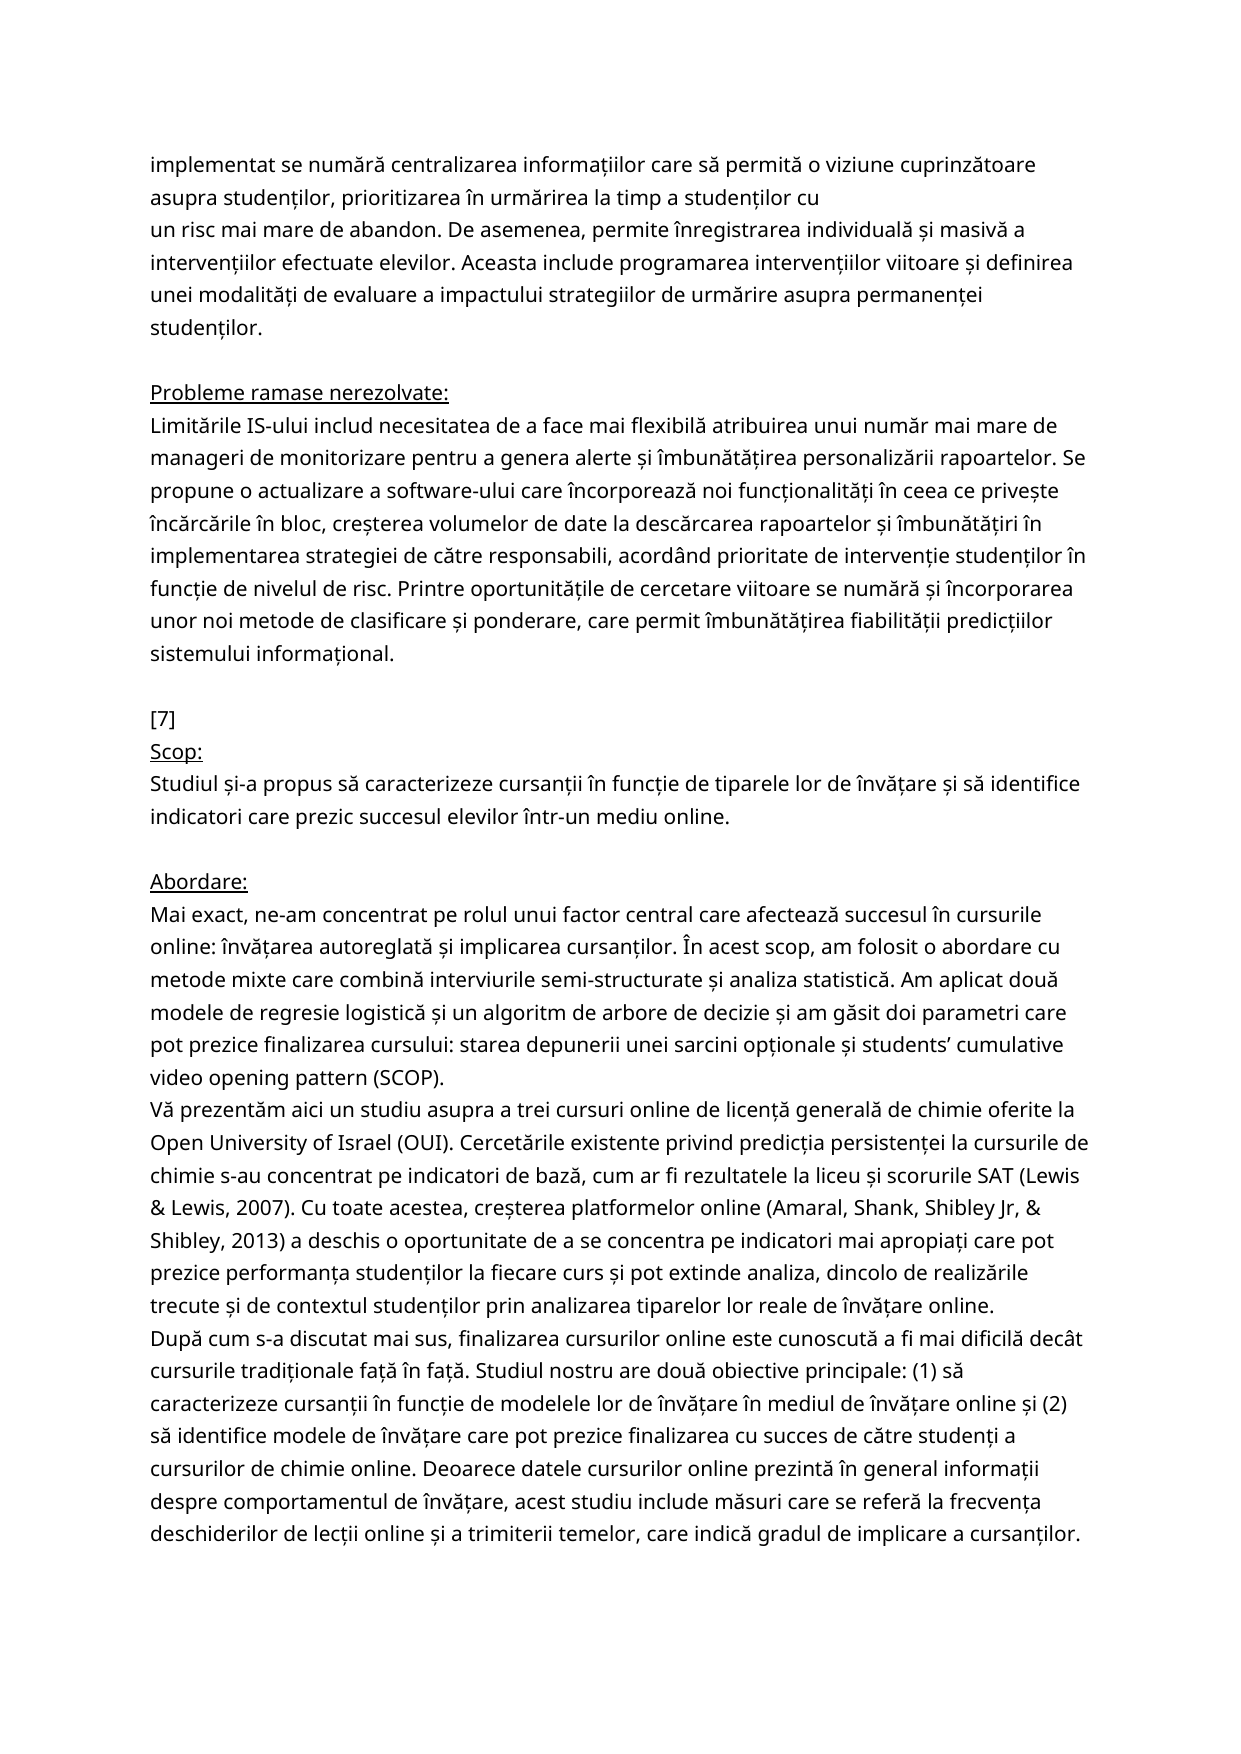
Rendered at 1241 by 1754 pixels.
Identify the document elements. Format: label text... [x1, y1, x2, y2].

text După cum s-a discutat mai sus, finalizarea cursurilor online este cunoscută a fi mai dificilă decât cursurile tradiționale față în față. Studiul nostru are două obiective principale: (1) să caracterizeze cursanții în funcție de modelele lor de învățare în mediul de învățare online și (2) să identifice modele de învățare care pot prezice finalizarea cu succes de către studenți a cursurilor de chimie online. Deoarece datele cursurilor online prezintă în general informații despre comportamentul de învățare, acest studiu include măsuri care se referă la frecvența deschiderilor de lecții online și a trimiterii temelor, care indică gradul de implicare a cursanților. [150, 1324, 1090, 1548]
text Scop: [150, 737, 1090, 765]
text Probleme ramase nerezolvate: [150, 378, 1090, 407]
text [7] [150, 704, 1090, 733]
text Studiul și-a propus să caracterizeze cursanții în funcție de tiparele lor de învățare și să identifice indicatori care prezic succesul elevilor într-un mediu online. [150, 769, 1090, 831]
text Mai exact, ne-am concentrat pe rolul unui factor central care afectează succesul în cursurile online: învățarea autoreglată și implicarea cursanților. În acest scop, am folosit o abordare cu metode mixte care combină interviurile semi-structurate și analiza statistică. Am aplicat două modele de regresie logistică și un algoritm de arbore de decizie și am găsit doi parametri care pot prezice finalizarea cursului: starea depunerii unei sarcini opționale și students’ cumulative video opening pattern (SCOP). [150, 900, 1090, 1091]
text Abordare: [150, 867, 1090, 896]
text Limitările IS-ului includ necesitatea de a face mai flexibilă atribuirea unui număr mai mare de manageri de monitorizare pentru a genera alerte și îmbunătățirea personalizării rapoartelor. Se propune o actualizare a software-ului care încorporează noi funcționalități în ceea ce privește încărcările în bloc, creșterea volumelor de date la descărcarea rapoartelor și îmbunătățiri în implementarea strategiei de către responsabili, acordând prioritate de intervenție studenților în funcție de nivelul de risc. Printre oportunitățile de cercetare viitoare se numără și încorporarea unor noi metode de clasificare și ponderare, care permit îmbunătățirea fiabilității predicțiilor sistemului informațional. [150, 411, 1090, 667]
text un risc mai mare de abandon. De asemenea, permite înregistrarea individuală și masivă a intervențiilor efectuate elevilor. Aceasta include programarea intervențiilor viitoare și definirea unei modalități de evaluare a impactului strategiilor de urmărire asupra permanenței studenților. [150, 215, 1090, 341]
text Vă prezentăm aici un studiu asupra a trei cursuri online de licență generală de chimie oferite la Open University of Israel (OUI). Cercetările existente privind predicția persistenței la cursurile de chimie s-au concentrat pe indicatori de bază, cum ar fi rezultatele la liceu și scorurile SAT (Lewis & Lewis, 2007). Cu toate acestea, creșterea platformelor online (Amaral, Shank, Shibley Jr, & Shibley, 2013) a deschis o oportunitate de a se concentra pe indicatori mai apropiați care pot prezice performanța studenților la fiecare curs și pot extinde analiza, dincolo de realizările trecute și de contextul studenților prin analizarea tiparelor lor reale de învățare online. [150, 1096, 1090, 1319]
